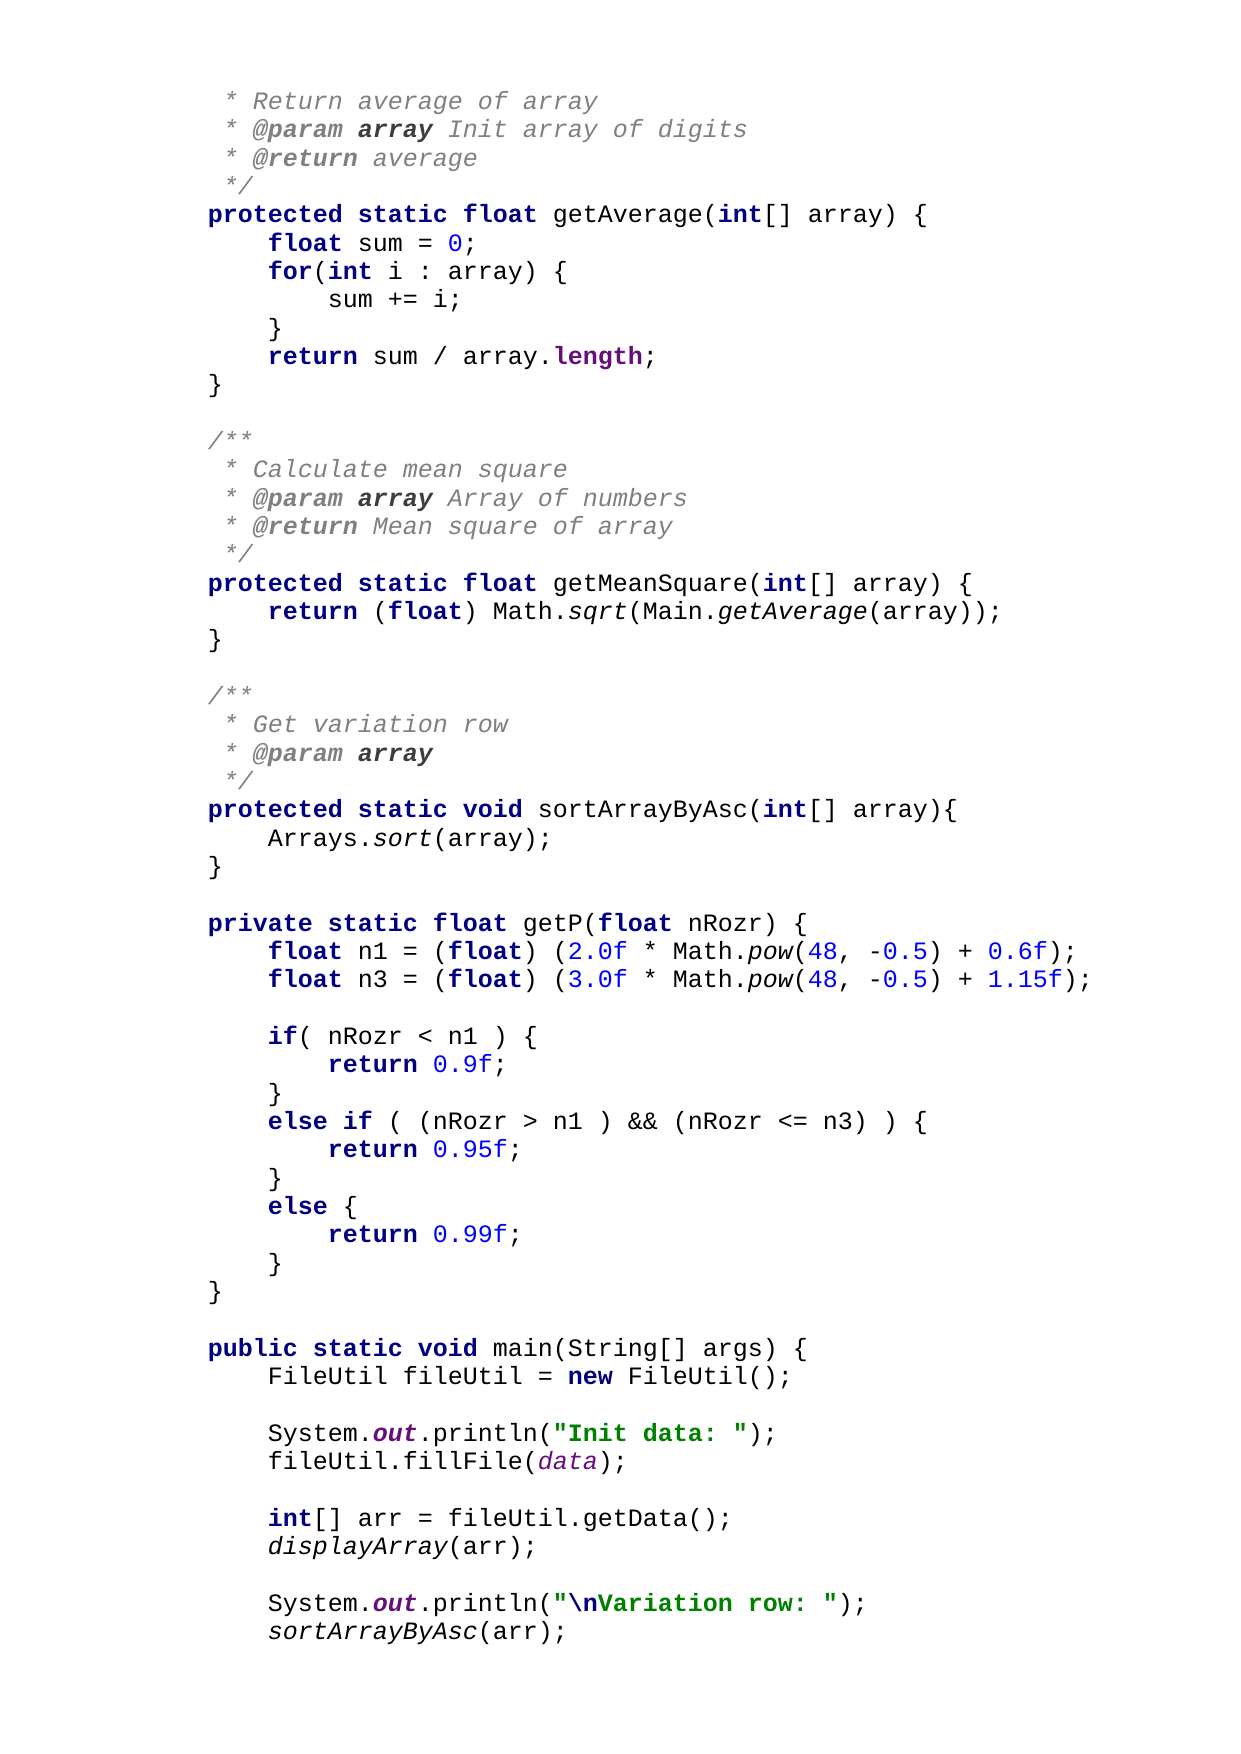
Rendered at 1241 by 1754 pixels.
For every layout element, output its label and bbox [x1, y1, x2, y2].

text [148, 88, 1152, 1647]
